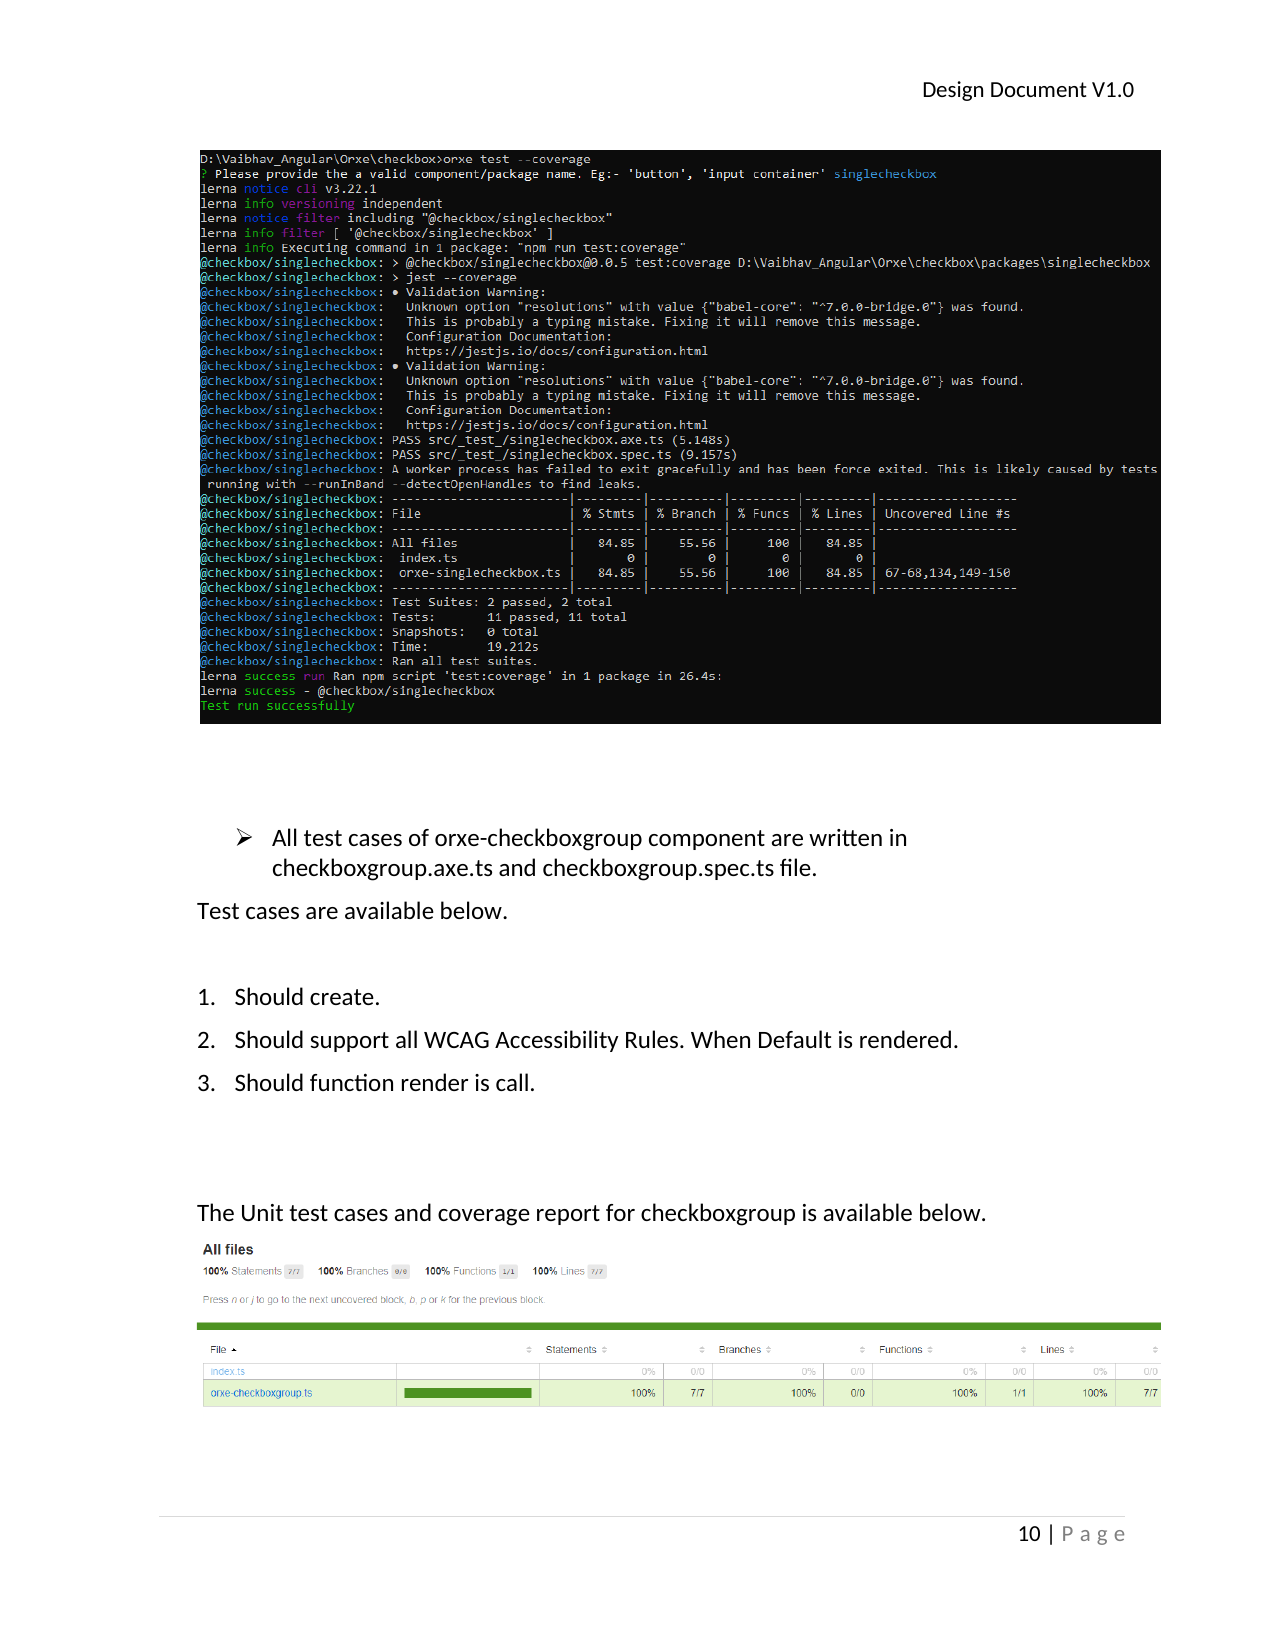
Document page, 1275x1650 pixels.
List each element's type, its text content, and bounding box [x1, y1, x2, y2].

list Should function render is call. [197, 1068, 1125, 1098]
list Should create. [197, 982, 1125, 1012]
text The Unit test cases and coverage report for checkboxgroup is available below. [197, 1197, 1125, 1227]
picture [196, 1239, 1161, 1429]
list Should support all WCAG Accessibility Rules. When Default is rendered. [197, 1024, 1125, 1055]
list All test cases of orxe-checkboxgroup component are written in checkboxgroup.axe.ts and checkboxgroup.spec.ts file. [234, 822, 1125, 883]
text Test cases are available below. [197, 896, 1125, 926]
picture [196, 150, 1161, 724]
